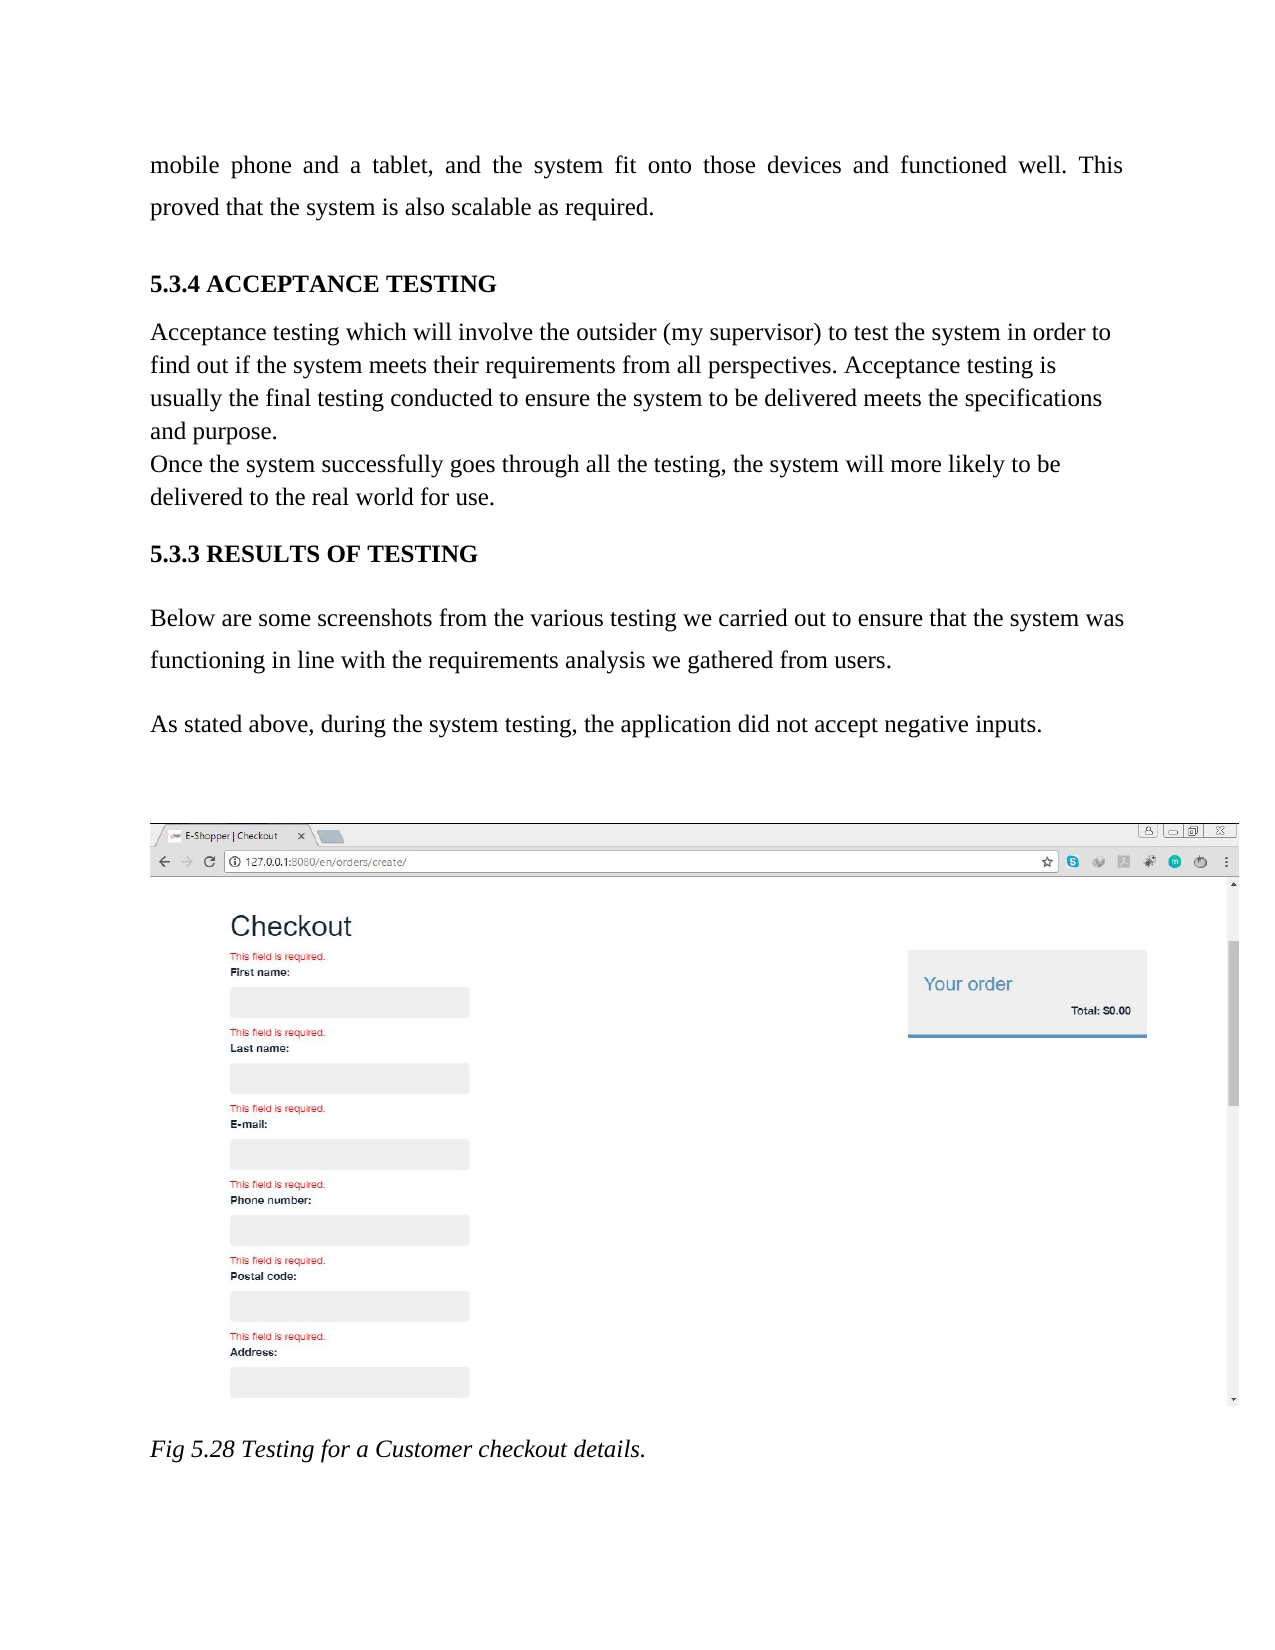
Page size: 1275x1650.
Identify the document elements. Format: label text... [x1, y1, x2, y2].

text Fig 5.28 Testing for a Customer checkout details. [150, 1434, 1125, 1463]
text Below are some screenshots from the various testing we carried out to ensure that the system was functioning in line with the requirements analysis we gathered from users. [150, 603, 1125, 674]
text Once the system successfully goes through all the testing, the system will more likely to be delivered to the real world for use. [150, 449, 1125, 511]
text As stated above, during the system testing, the application did not accept negative inputs. [150, 709, 1125, 738]
text 5.3.4 ACCEPTANCE TESTING [150, 275, 1125, 296]
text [150, 150, 1125, 221]
text 5.3.3 RESULTS OF TESTING [150, 539, 1125, 568]
picture [150, 823, 1240, 1406]
text Acceptance testing which will involve the outsider (my supervisor) to test the system in order to find out if the system meets their requirements from all perspectives. Acceptance testing is usually the final testing conducted to ensure the system to be delivered meets the specifications and purpose. [150, 317, 1125, 445]
